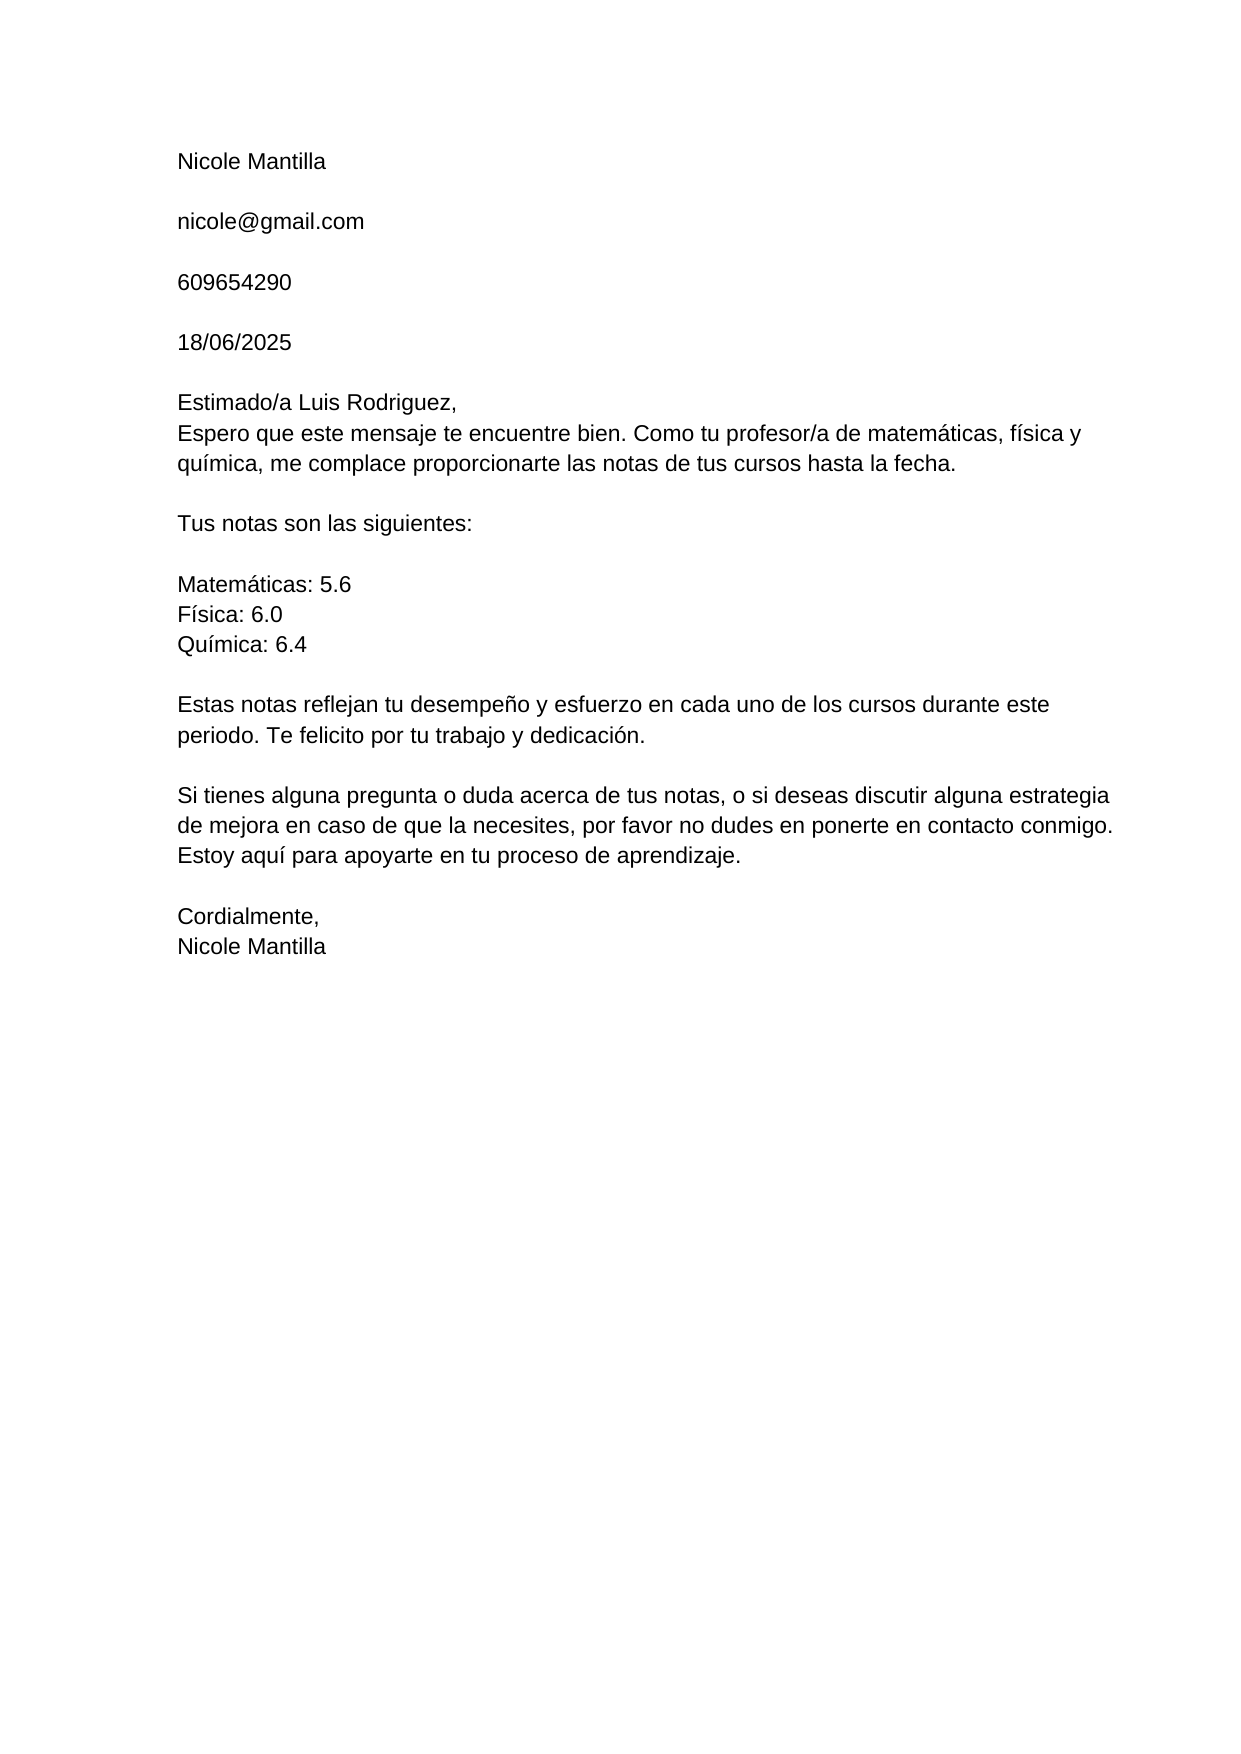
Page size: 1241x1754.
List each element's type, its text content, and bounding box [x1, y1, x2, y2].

text Matemáticas: 5.6 [177, 571, 1122, 597]
text 609654290 [177, 268, 1122, 295]
text Física: 6.0 [177, 601, 1122, 627]
text Nicole Mantilla [177, 933, 1122, 959]
text Si tienes alguna pregunta o duda acerca de tus notas, o si deseas discutir alguna estrategia de mejora en caso de que la necesites, por favor no dudes en ponerte en contacto conmigo. Estoy aquí para apoyarte en tu proceso de aprendizaje. [177, 782, 1122, 869]
text Estas notas reflejan tu desempeño y esfuerzo en cada uno de los cursos durante este periodo. Te felicito por tu trabajo y dedicación. [177, 691, 1122, 748]
text Nicole Mantilla [177, 148, 1122, 174]
text Química: 6.4 [177, 631, 1122, 657]
text Espero que este mensaje te encuentre bien. Como tu profesor/a de matemáticas, física y química, me complace proporcionarte las notas de tus cursos hasta la fecha. [177, 419, 1122, 476]
text Cordialmente, [177, 903, 1122, 929]
text nicole@gmail.com [177, 208, 1122, 234]
text Tus notas son las siguientes: [177, 510, 1122, 536]
text 18/06/2025 [177, 329, 1122, 355]
text Estimado/a Luis Rodriguez, [177, 389, 1122, 416]
